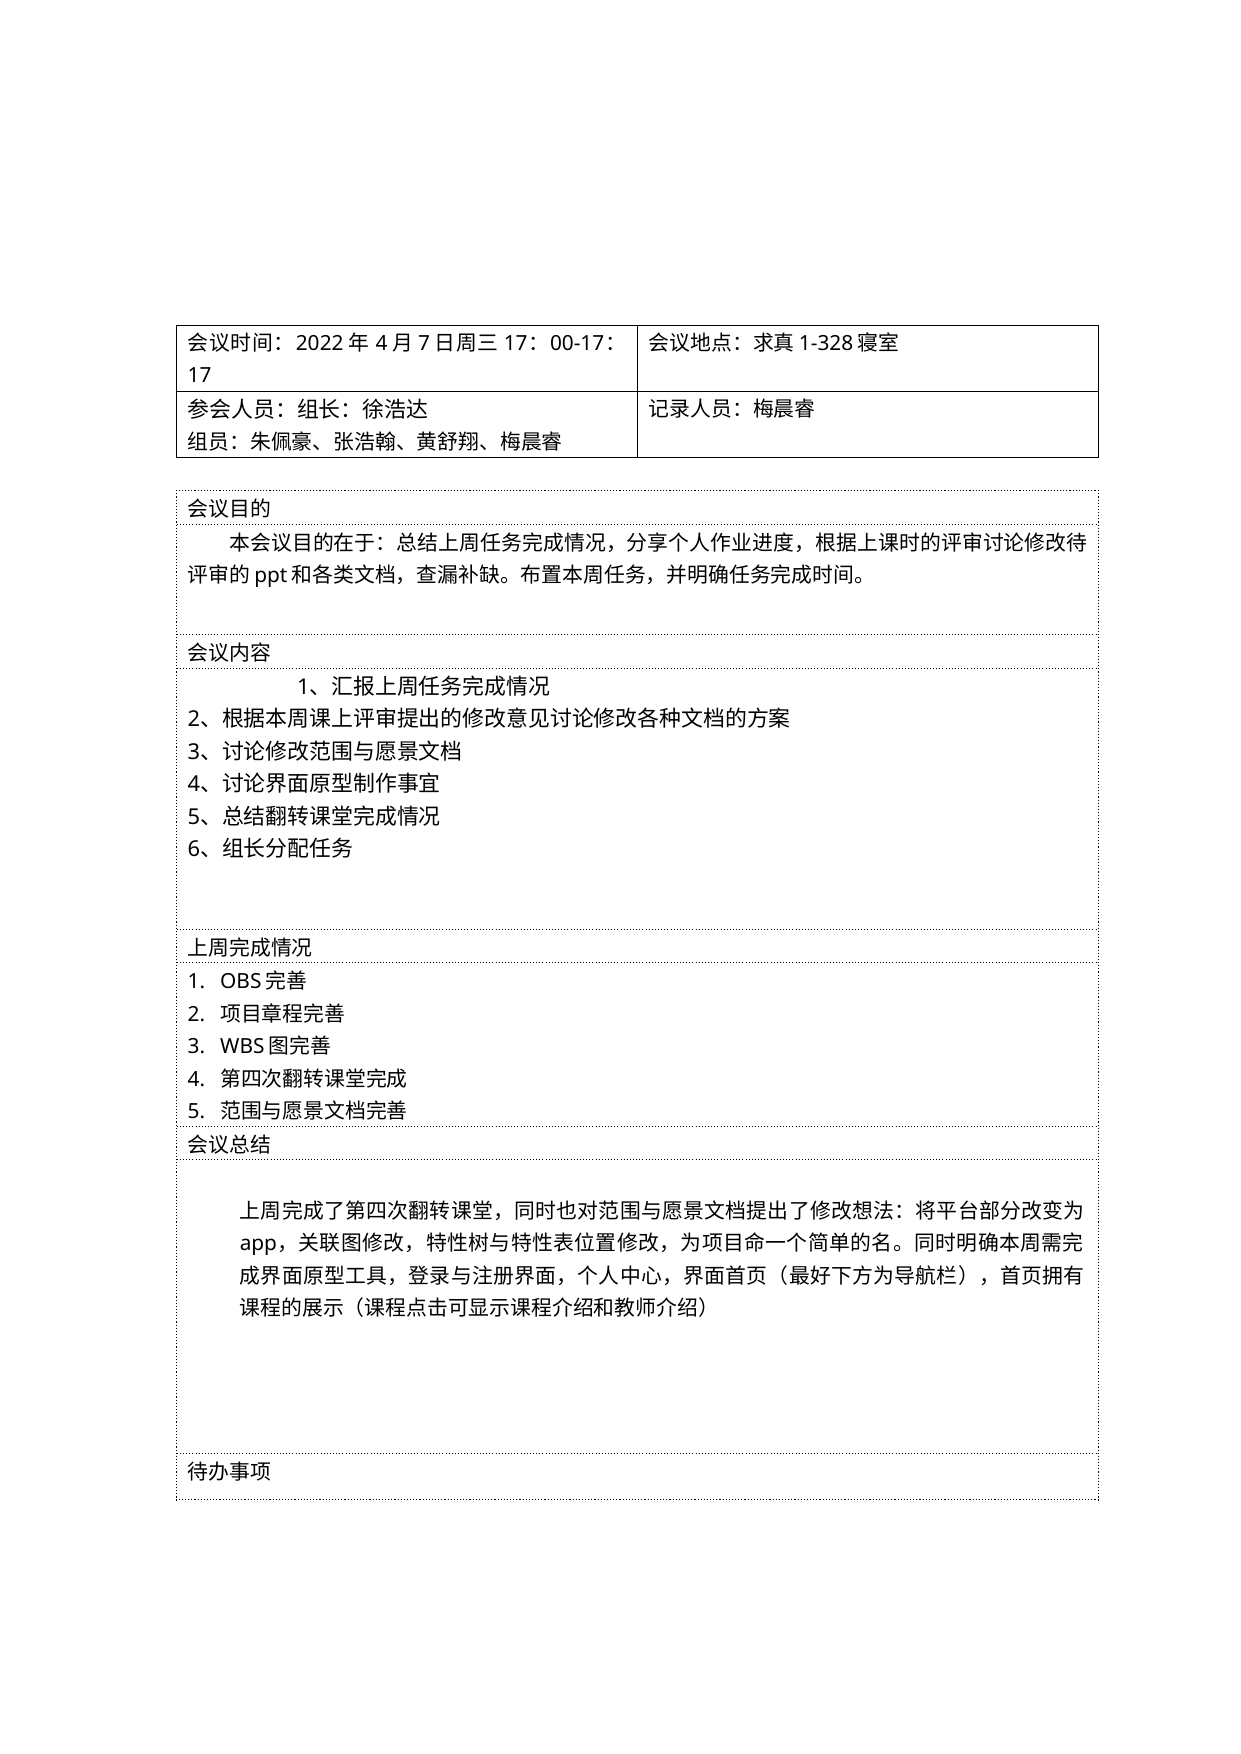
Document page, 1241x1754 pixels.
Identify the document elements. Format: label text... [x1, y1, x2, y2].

table_cell 1、汇报上周任务完成情况 根据本周课上评审提出的修改意见讨论修改各种文档的方案 讨论修改范围与愿景文档 讨论界面原型制作事宜 总结翻转课堂完成情况 组长分配任务 [176, 668, 1099, 929]
table_cell 上周完成情况 [176, 929, 1099, 962]
table_cell 记录人员：梅晨睿 [638, 392, 1098, 457]
table_cell OBS完善 项目章程完善 WBS图完善 第四次翻转课堂完成 范围与愿景文档完善 [176, 962, 1099, 1126]
table_cell 会议总结 [176, 1126, 1099, 1159]
table_cell 待办事项 [176, 1453, 1099, 1499]
table_cell 参会人员：组长：徐浩达 组员：朱佩豪、张浩翰、黄舒翔、梅晨睿 [177, 392, 637, 457]
table_cell 上周完成了第四次翻转课堂，同时也对范围与愿景文档提出了修改想法：将平台部分改变为app，关联图修改，特性树与特性表位置修改，为项目命一个简单的名。同时明确本周需完成界面原型工具，登录与注册界面，个人中心，界面首页（最好下方为导航栏），首页拥有课程的展示（课程点击可显示课程介绍和教师介绍） [176, 1159, 1099, 1453]
table_header 会议地点：求真1-328寝室 [638, 326, 1098, 391]
table_header 会议时间：2022年 4月7日周三17：00-17：17 [177, 326, 637, 391]
table_cell 会议内容 [176, 634, 1099, 668]
table_header 会议目的 [176, 490, 1099, 524]
table_cell 本会议目的在于：总结上周任务完成情况，分享个人作业进度，根据上课时的评审讨论修改待评审的ppt和各类文档，查漏补缺。布置本周任务，并明确任务完成时间。 [176, 524, 1099, 634]
